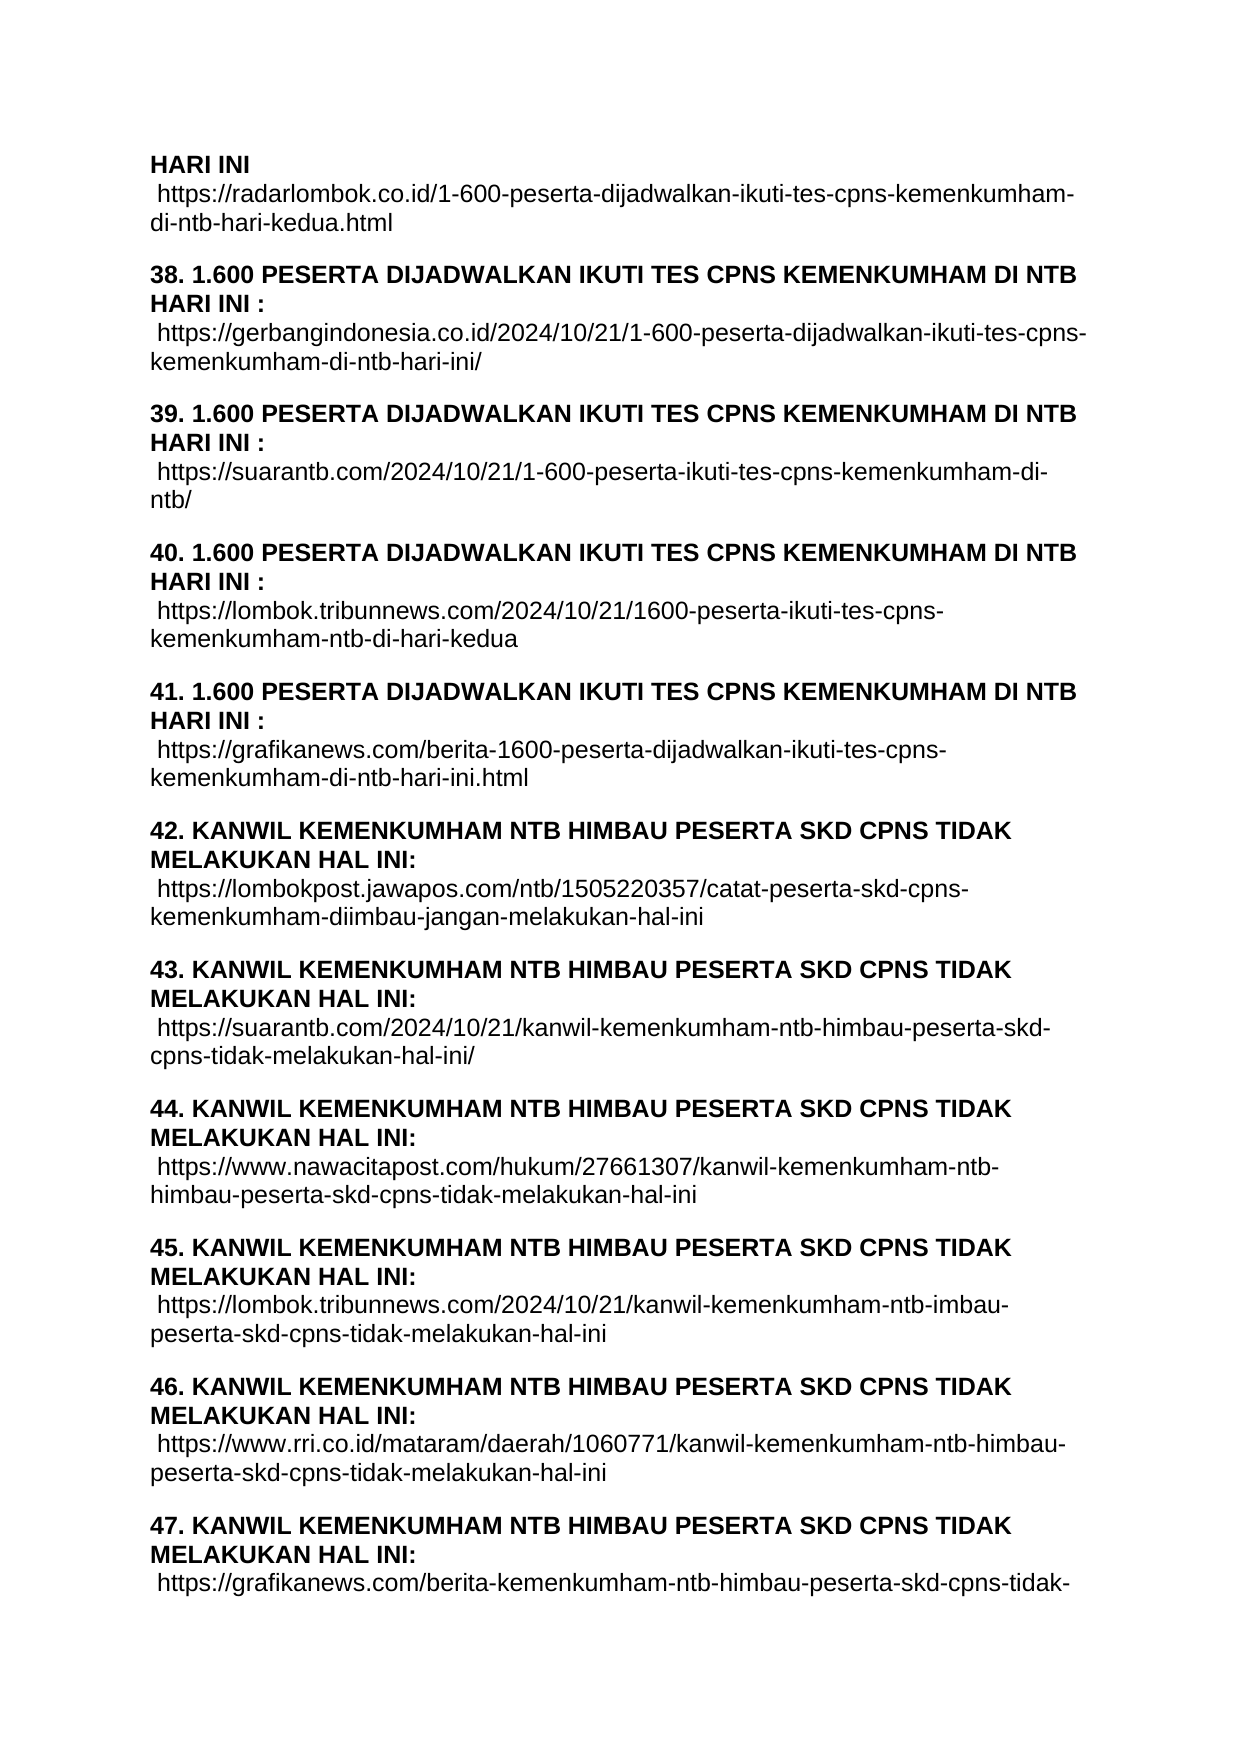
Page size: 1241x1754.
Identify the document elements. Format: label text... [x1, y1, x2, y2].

text 41. 1.600 PESERTA DIJADWALKAN IKUTI TES CPNS KEMENKUMHAM DI NTB HARI INI : [150, 677, 1090, 734]
text 38. 1.600 PESERTA DIJADWALKAN IKUTI TES CPNS KEMENKUMHAM DI NTB HARI INI : [150, 260, 1090, 318]
text https://lombokpost.jawapos.com/ntb/1505220357/catat-peserta-skd-cpns-kemenkumham-diimbau-jangan-melakukan-hal-ini [150, 873, 1090, 931]
text 43. KANWIL KEMENKUMHAM NTB HIMBAU PESERTA SKD CPNS TIDAK MELAKUKAN HAL INI: [150, 955, 1090, 1012]
text https://suarantb.com/2024/10/21/kanwil-kemenkumham-ntb-himbau-peserta-skd-cpns-tidak-melakukan-hal-ini/ [150, 1012, 1090, 1070]
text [150, 150, 1090, 179]
text https://www.nawacitapost.com/hukum/27661307/kanwil-kemenkumham-ntb-himbau-peserta-skd-cpns-tidak-melakukan-hal-ini [150, 1151, 1090, 1209]
text https://grafikanews.com/berita-1600-peserta-dijadwalkan-ikuti-tes-cpns-kemenkumham-di-ntb-hari-ini.html [150, 734, 1090, 792]
text 42. KANWIL KEMENKUMHAM NTB HIMBAU PESERTA SKD CPNS TIDAK MELAKUKAN HAL INI: [150, 816, 1090, 873]
text https://www.rri.co.id/mataram/daerah/1060771/kanwil-kemenkumham-ntb-himbau-peserta-skd-cpns-tidak-melakukan-hal-ini [150, 1429, 1090, 1487]
text 46. KANWIL KEMENKUMHAM NTB HIMBAU PESERTA SKD CPNS TIDAK MELAKUKAN HAL INI: [150, 1372, 1090, 1429]
text https://gerbangindonesia.co.id/2024/10/21/1-600-peserta-dijadwalkan-ikuti-tes-cpns-kemenkumham-di-ntb-hari-ini/ [150, 318, 1090, 375]
text https://lombok.tribunnews.com/2024/10/21/1600-peserta-ikuti-tes-cpns-kemenkumham-ntb-di-hari-kedua [150, 596, 1090, 653]
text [150, 1568, 1090, 1597]
text 39. 1.600 PESERTA DIJADWALKAN IKUTI TES CPNS KEMENKUMHAM DI NTB HARI INI : [150, 399, 1090, 457]
text 45. KANWIL KEMENKUMHAM NTB HIMBAU PESERTA SKD CPNS TIDAK MELAKUKAN HAL INI: [150, 1233, 1090, 1290]
text https://radarlombok.co.id/1-600-peserta-dijadwalkan-ikuti-tes-cpns-kemenkumham-di-ntb-hari-kedua.html [150, 179, 1090, 236]
text https://suarantb.com/2024/10/21/1-600-peserta-ikuti-tes-cpns-kemenkumham-di-ntb/ [150, 457, 1090, 514]
text https://lombok.tribunnews.com/2024/10/21/kanwil-kemenkumham-ntb-imbau-peserta-skd-cpns-tidak-melakukan-hal-ini [150, 1290, 1090, 1348]
text 47. KANWIL KEMENKUMHAM NTB HIMBAU PESERTA SKD CPNS TIDAK MELAKUKAN HAL INI: [150, 1511, 1090, 1568]
text 40. 1.600 PESERTA DIJADWALKAN IKUTI TES CPNS KEMENKUMHAM DI NTB HARI INI : [150, 538, 1090, 596]
text 44. KANWIL KEMENKUMHAM NTB HIMBAU PESERTA SKD CPNS TIDAK MELAKUKAN HAL INI: [150, 1094, 1090, 1151]
